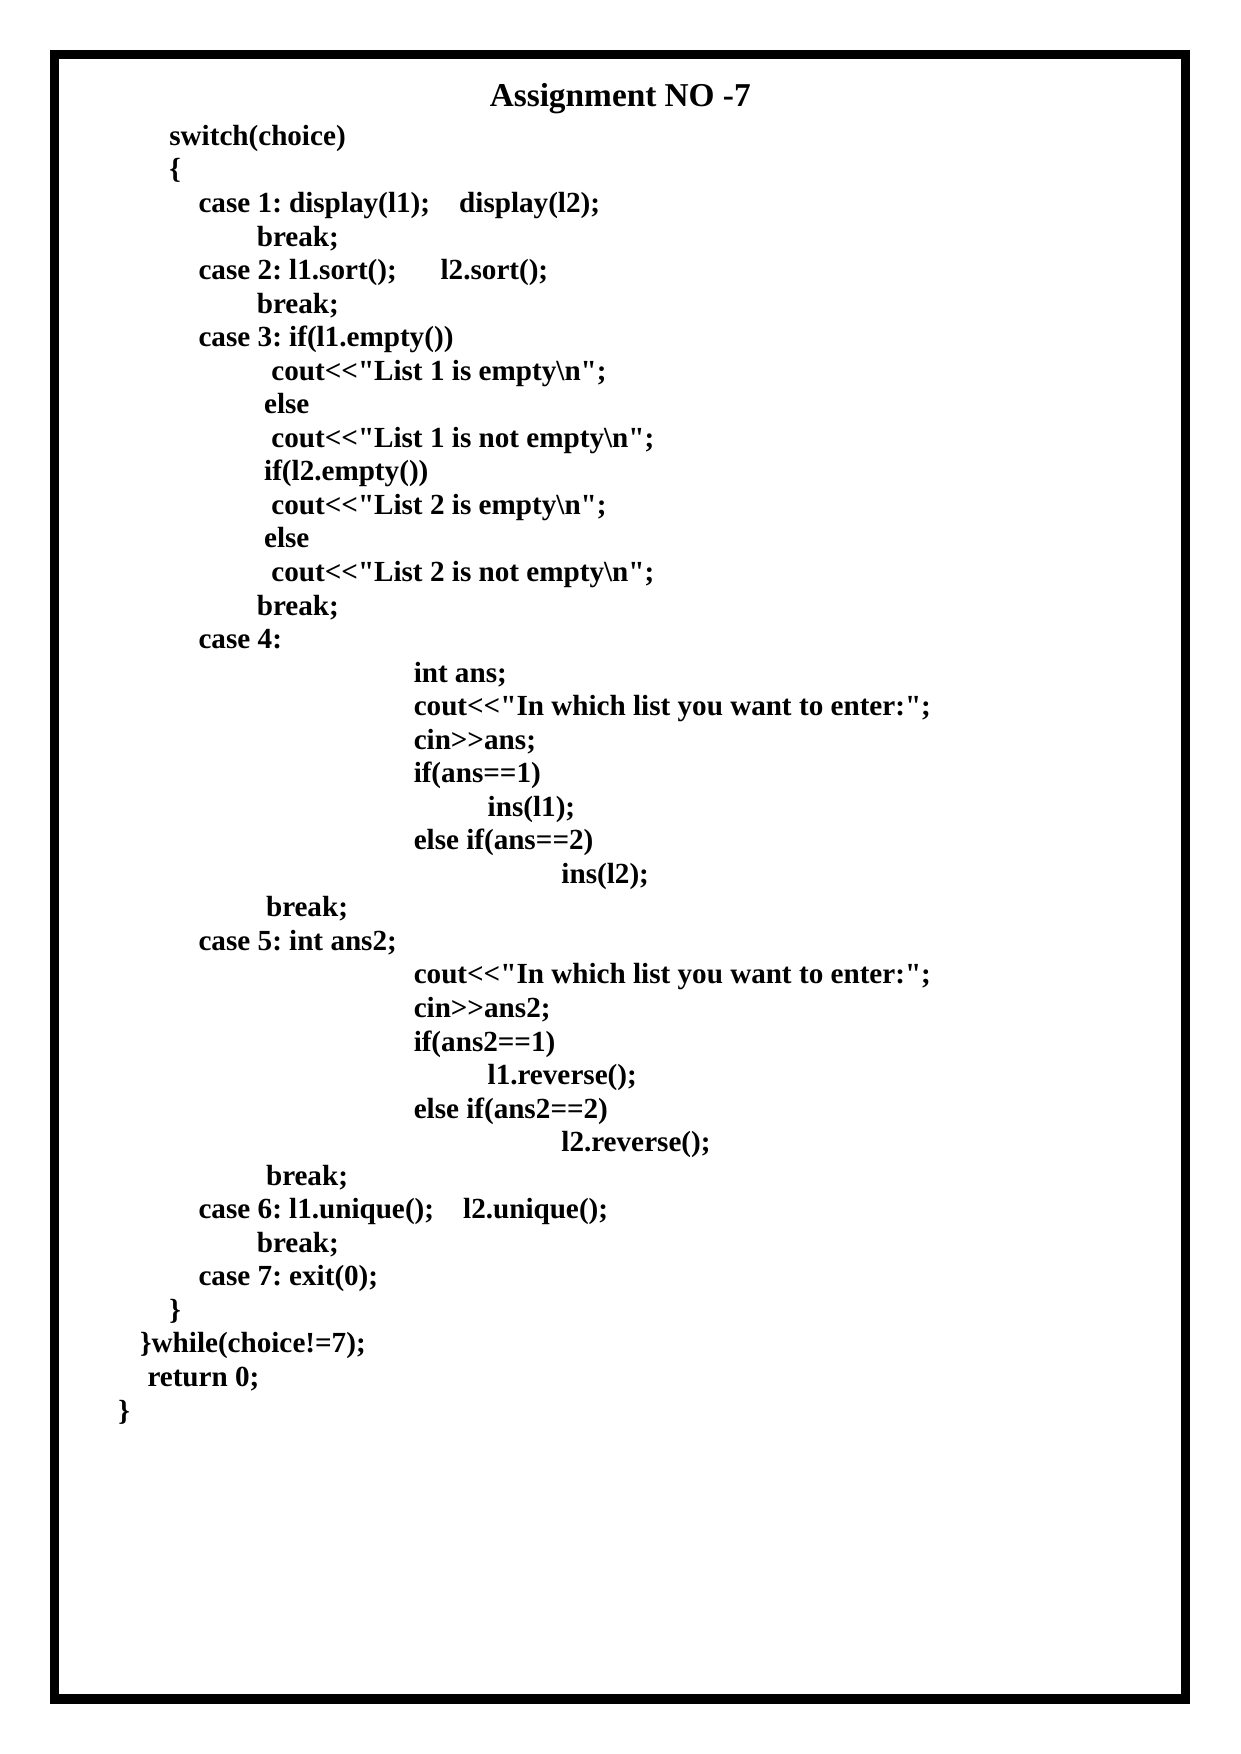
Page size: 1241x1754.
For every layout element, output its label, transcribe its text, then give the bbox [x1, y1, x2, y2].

text break; [118, 889, 1122, 923]
text else if(ans2==2) [118, 1091, 1122, 1124]
text cout<<"List 2 is not empty\n"; [118, 554, 1122, 588]
text cin>>ans; [118, 722, 1122, 755]
text case 2: l1.sort(); l2.sort(); [118, 252, 1122, 286]
text return 0; [118, 1359, 1122, 1393]
text case 6: l1.unique(); l2.unique(); [118, 1191, 1122, 1225]
text case 7: exit(0); [118, 1258, 1122, 1292]
text else if(ans==2) [118, 822, 1122, 856]
text l1.reverse(); [118, 1057, 1122, 1091]
text { [118, 152, 1122, 185]
text case 5: int ans2; [118, 923, 1122, 957]
text } [118, 1393, 1122, 1426]
text cout<<"List 2 is empty\n"; [118, 487, 1122, 521]
text switch(choice) [118, 118, 1122, 152]
text cout<<"List 1 is empty\n"; [118, 353, 1122, 386]
text } [118, 1292, 1122, 1326]
text break; [118, 219, 1122, 252]
text if(ans2==1) [118, 1024, 1122, 1057]
text int ans; [118, 655, 1122, 688]
text else [118, 386, 1122, 420]
text cout<<"List 1 is not empty\n"; [118, 420, 1122, 453]
text cin>>ans2; [118, 990, 1122, 1024]
text cout<<"In which list you want to enter:"; [118, 688, 1122, 722]
text break; [118, 1158, 1122, 1191]
text case 4: [118, 621, 1122, 655]
text ins(l1); [118, 789, 1122, 822]
text if(l2.empty()) [118, 453, 1122, 487]
text else [118, 521, 1122, 554]
text break; [118, 286, 1122, 319]
text break; [118, 588, 1122, 621]
text l2.reverse(); [118, 1124, 1122, 1158]
text case 3: if(l1.empty()) [118, 319, 1122, 353]
text ins(l2); [118, 856, 1122, 889]
text break; [118, 1225, 1122, 1258]
text case 1: display(l1); display(l2); [118, 185, 1122, 219]
text }while(choice!=7); [118, 1326, 1122, 1359]
text if(ans==1) [118, 755, 1122, 789]
text cout<<"In which list you want to enter:"; [118, 957, 1122, 990]
